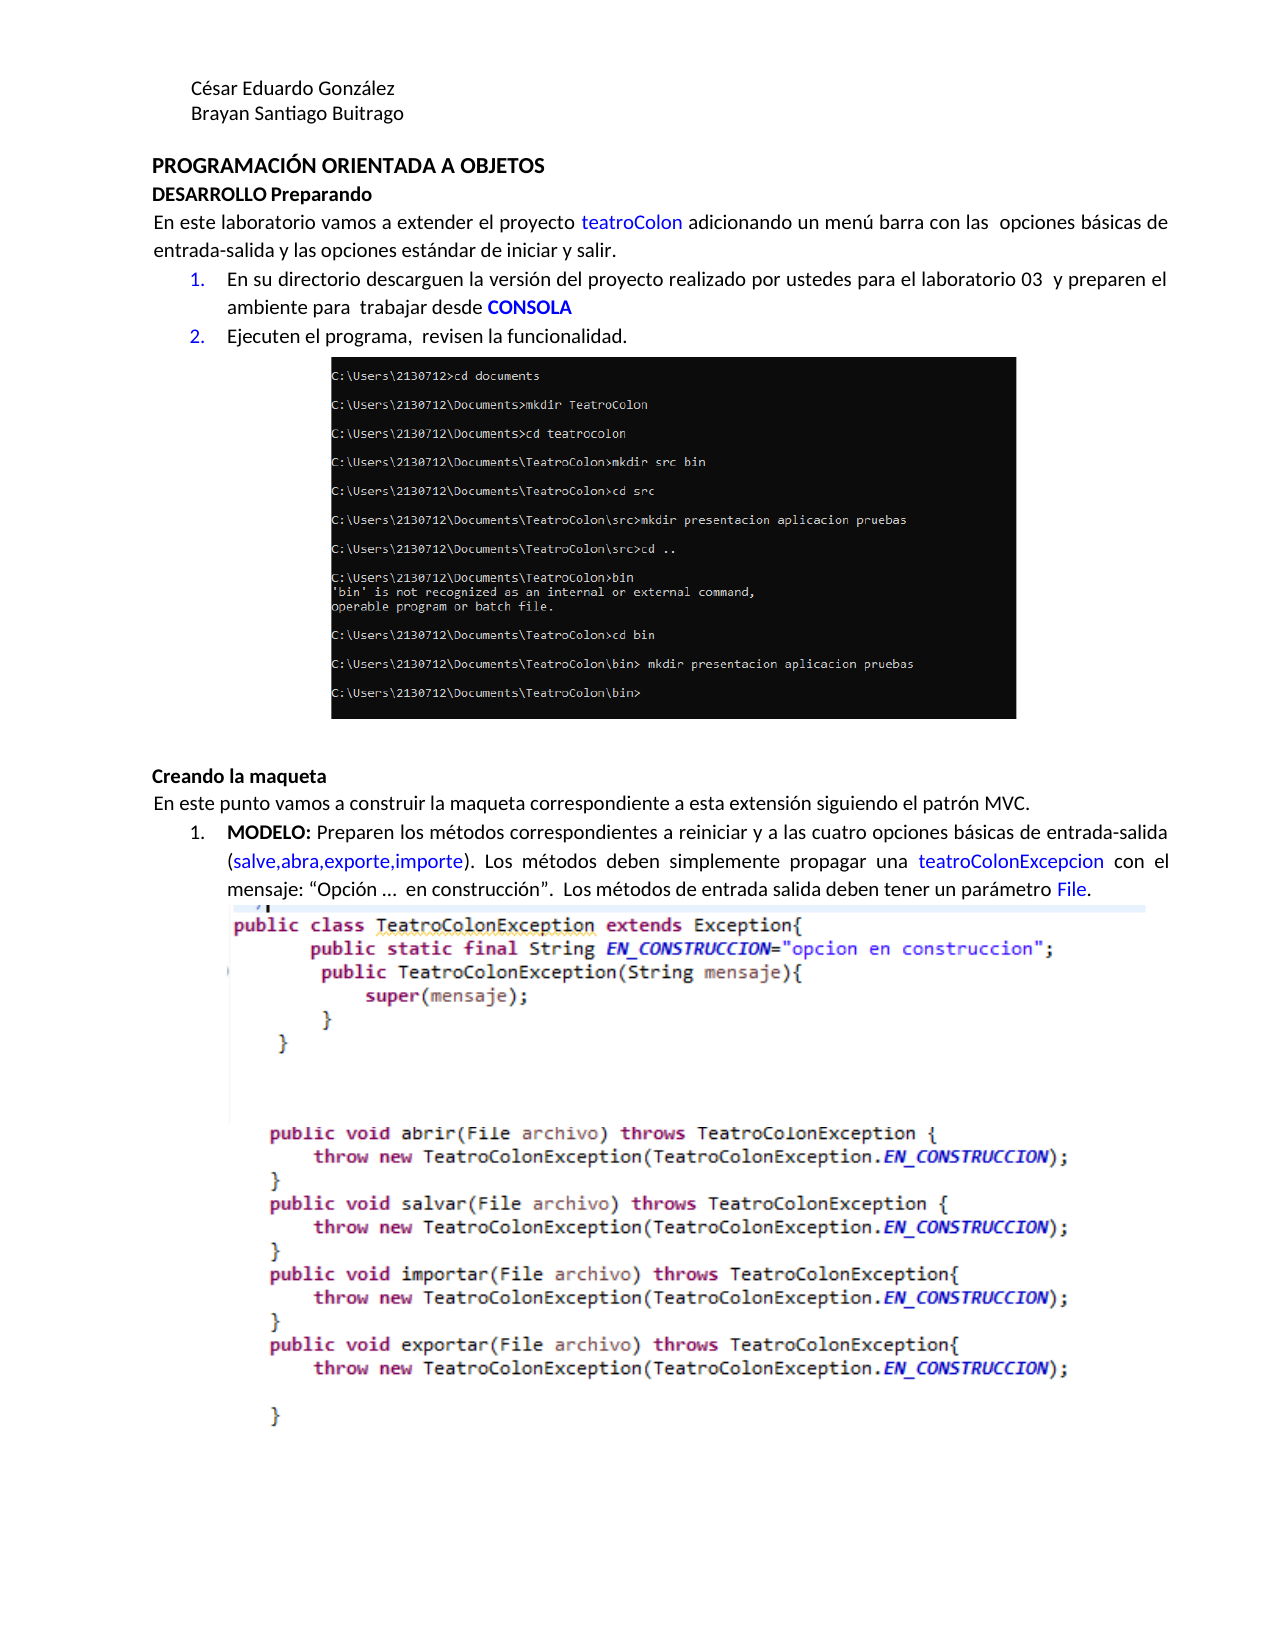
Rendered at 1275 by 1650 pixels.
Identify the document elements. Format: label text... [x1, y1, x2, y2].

subtitle Creando la maqueta [152, 763, 1169, 788]
picture [331, 357, 1017, 719]
list MODELO: Preparen los métodos correspondientes a reiniciar y a las cuatro opciones básicas de entrada-salida (salve,abra,exporte,importe). Los métodos deben simplemente propagar una teatroColonExcepcion con el mensaje: “Opción … en construcción”. Los métodos de entrada salida deben tener un parámetro File. [189, 819, 1169, 902]
picture [226, 1127, 1109, 1431]
text En este punto vamos a construir la maqueta correspondiente a esta extensión siguiendo el patrón MVC. [153, 791, 1169, 816]
text En este laboratorio vamos a extender el proyecto teatroColon adicionando un menú barra con las opciones básicas de entrada-salida y las opciones estándar de iniciar y salir. [153, 209, 1169, 263]
subtitle DESARROLLO Preparando [152, 181, 1169, 207]
list Ejecuten el programa, revisen la funcionalidad. [189, 323, 1169, 349]
picture [226, 905, 1146, 1124]
list En su directorio descarguen la versión del proyecto realizado por ustedes para el laboratorio 03 y preparen el ambiente para trabajar desde CONSOLA [189, 266, 1169, 320]
text PROGRAMACIÓN ORIENTADA A OBJETOS [152, 151, 1169, 179]
